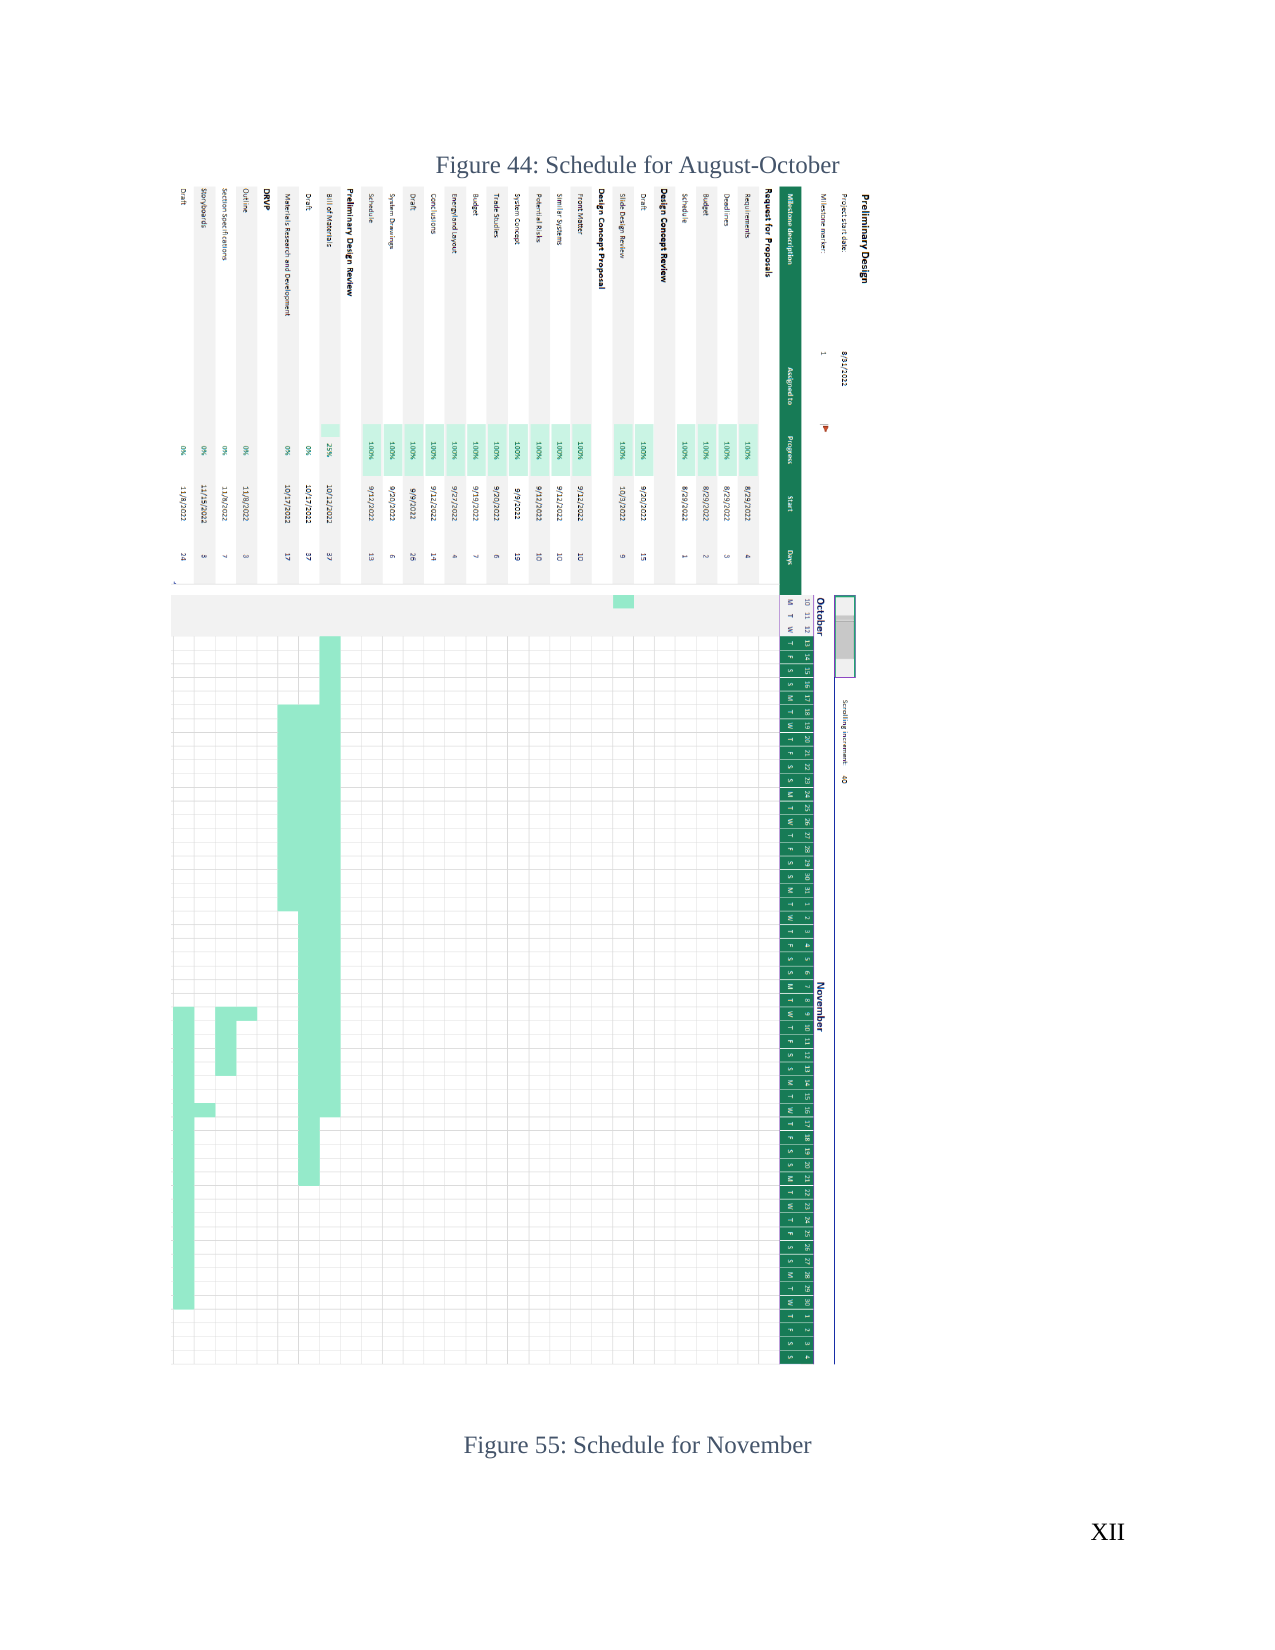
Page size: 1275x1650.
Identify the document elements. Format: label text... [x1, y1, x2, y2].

text Figure 4: Schedule for August-October [150, 150, 1125, 179]
text Figure 5: Schedule for November [150, 1430, 1125, 1459]
